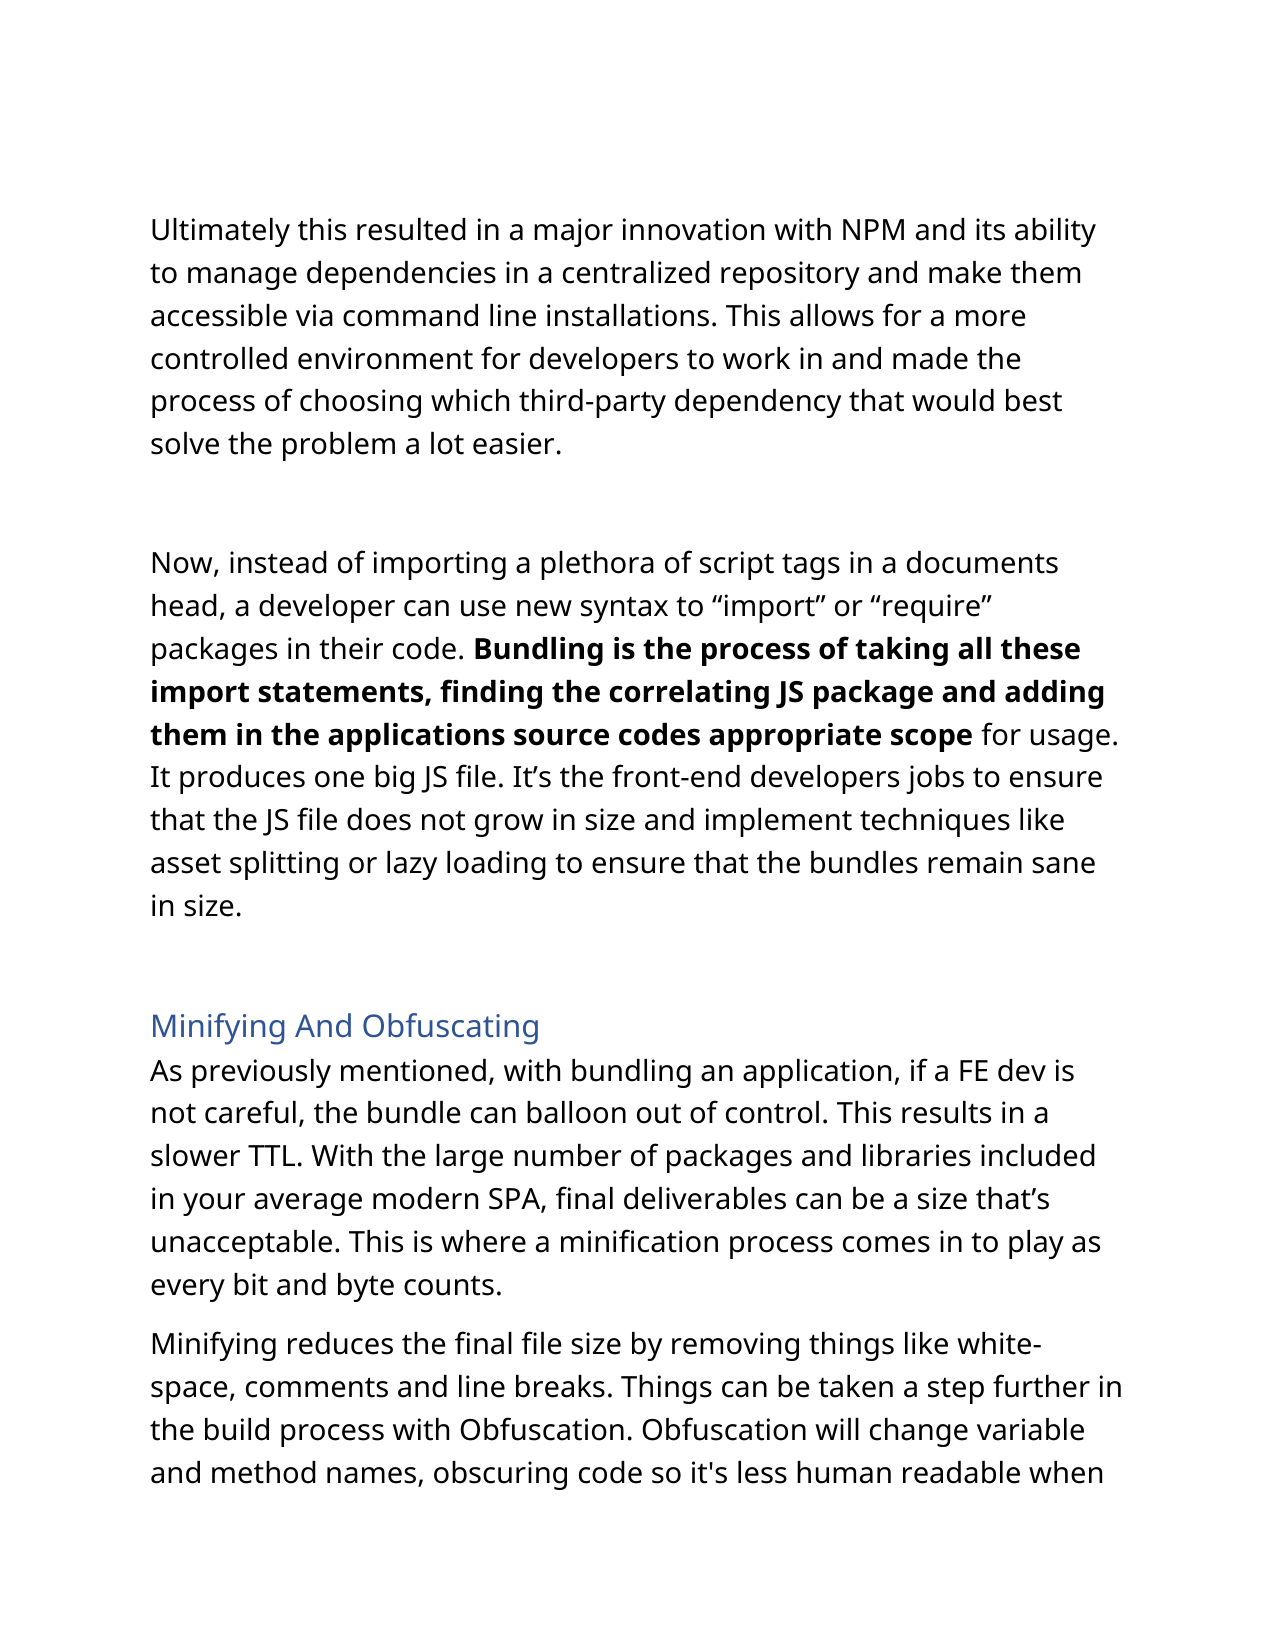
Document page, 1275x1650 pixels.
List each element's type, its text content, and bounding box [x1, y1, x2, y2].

subtitle Minifying And Obfuscating [150, 1004, 1125, 1047]
text Now, instead of importing a plethora of script tags in a documents head, a developer can use new syntax to “import” or “require” packages in their code. Bundling is the process of taking all these import statements, finding the correlating JS package and adding them in the applications source codes appropriate scope for usage. It produces one big JS file. It’s the front-end developers jobs to ensure that the JS file does not grow in size and implement techniques like asset splitting or lazy loading to ensure that the bundles remain sane in size. [150, 542, 1125, 925]
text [150, 1323, 1125, 1492]
text Ultimately this resulted in a major innovation with NPM and its ability to manage dependencies in a centralized repository and make them accessible via command line installations. This allows for a more controlled environment for developers to work in and made the process of choosing which third-party dependency that would best solve the problem a lot easier. [150, 209, 1125, 463]
text As previously mentioned, with bundling an application, if a FE dev is not careful, the bundle can balloon out of control. This results in a slower TTL. With the large number of packages and libraries included in your average modern SPA, final deliverables can be a size that’s unacceptable. This is where a minification process comes in to play as every bit and byte counts. [150, 1050, 1125, 1304]
